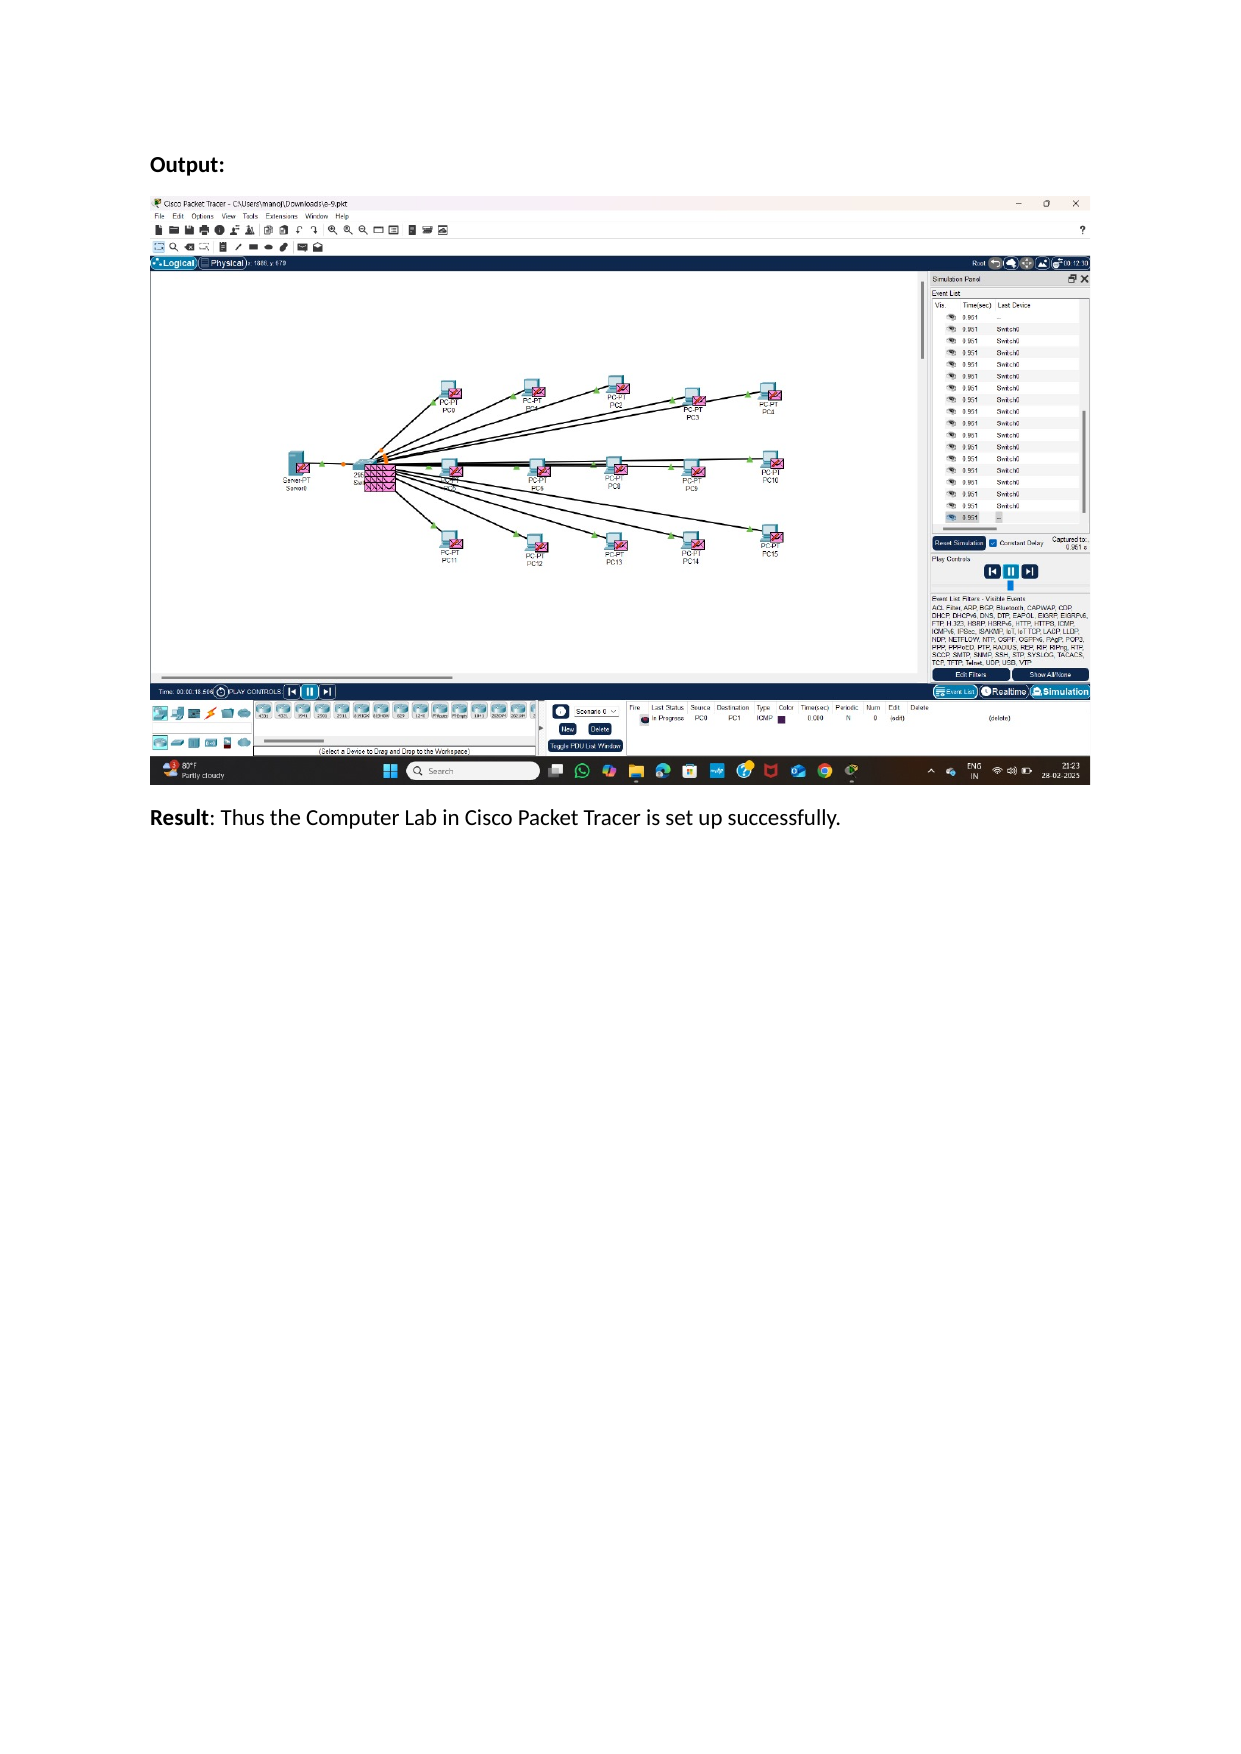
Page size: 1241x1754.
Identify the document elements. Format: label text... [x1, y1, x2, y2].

text Output: [150, 150, 1090, 178]
text Result: Thus the Computer Lab in Cisco Packet Tracer is set up successfully. [150, 803, 1090, 831]
picture [150, 196, 1091, 785]
picture [1044, 689, 1088, 695]
